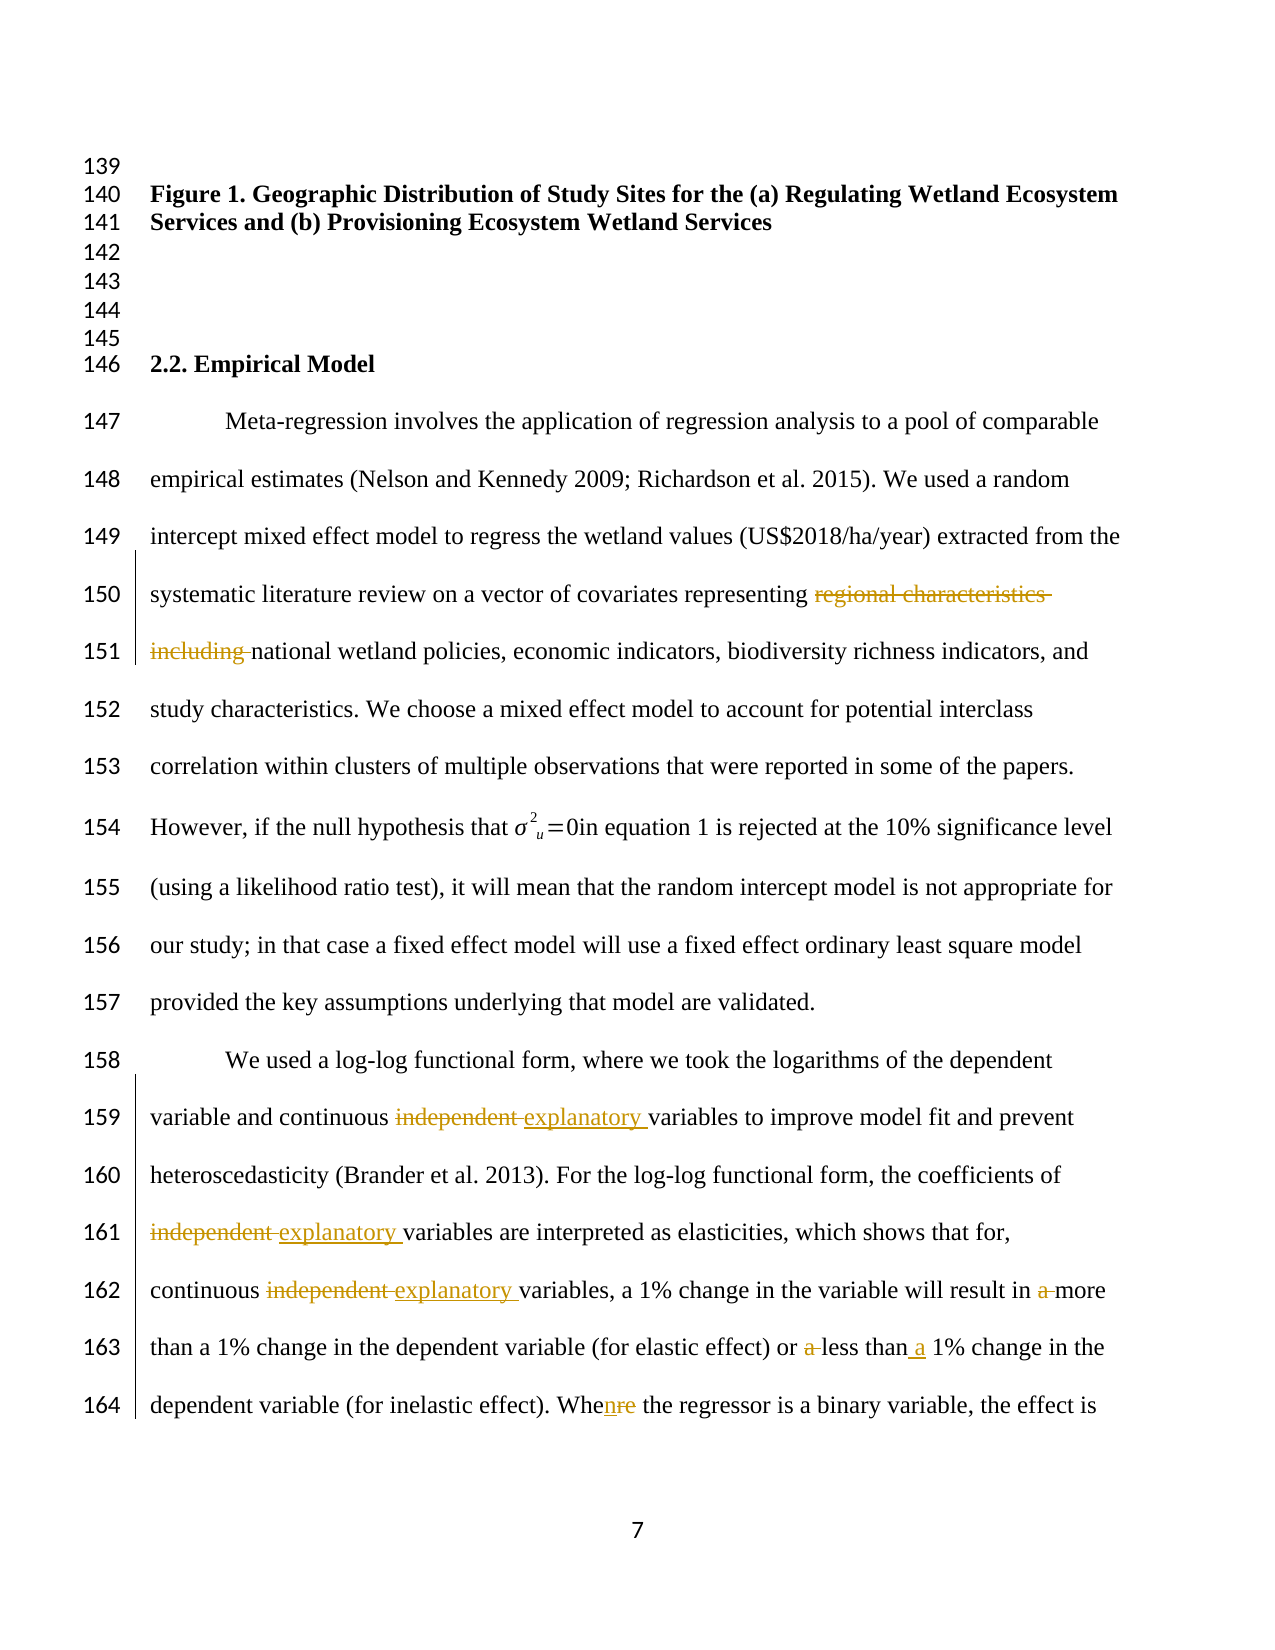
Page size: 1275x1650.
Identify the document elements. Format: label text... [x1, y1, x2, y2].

text Figure 1. Geographic Distribution of Study Sites for the (a) Regulating Wetland Ecosystem Services and (b) Provisioning Ecosystem Wetland Services [150, 179, 1125, 236]
text 2.2. Empirical Model [150, 349, 1125, 378]
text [150, 1045, 1125, 1419]
text Meta-regression involves the application of regression analysis to a pool of comparable empirical estimates (Nelson and Kennedy 2009; Richardson et al. 2015). We used a random intercept mixed effect model to regress the wetland values (US$2018/ha/year) extracted from the systematic literature review on a vector of covariates representing national wetland policies, economic indicators, biodiversity richness indicators, and study characteristics. We choose a mixed effect model to account for potential interclass correlation within clusters of multiple observations that were reported in some of the papers. However, if the null hypothesis that in equation 1 is rejected at the 10% significance level (using a likelihood ratio test), it will mean that the random intercept model is not appropriate for our study; in that case a fixed effect model will use a fixed effect ordinary least square model provided the key assumptions underlying that model are validated. [150, 406, 1125, 1016]
